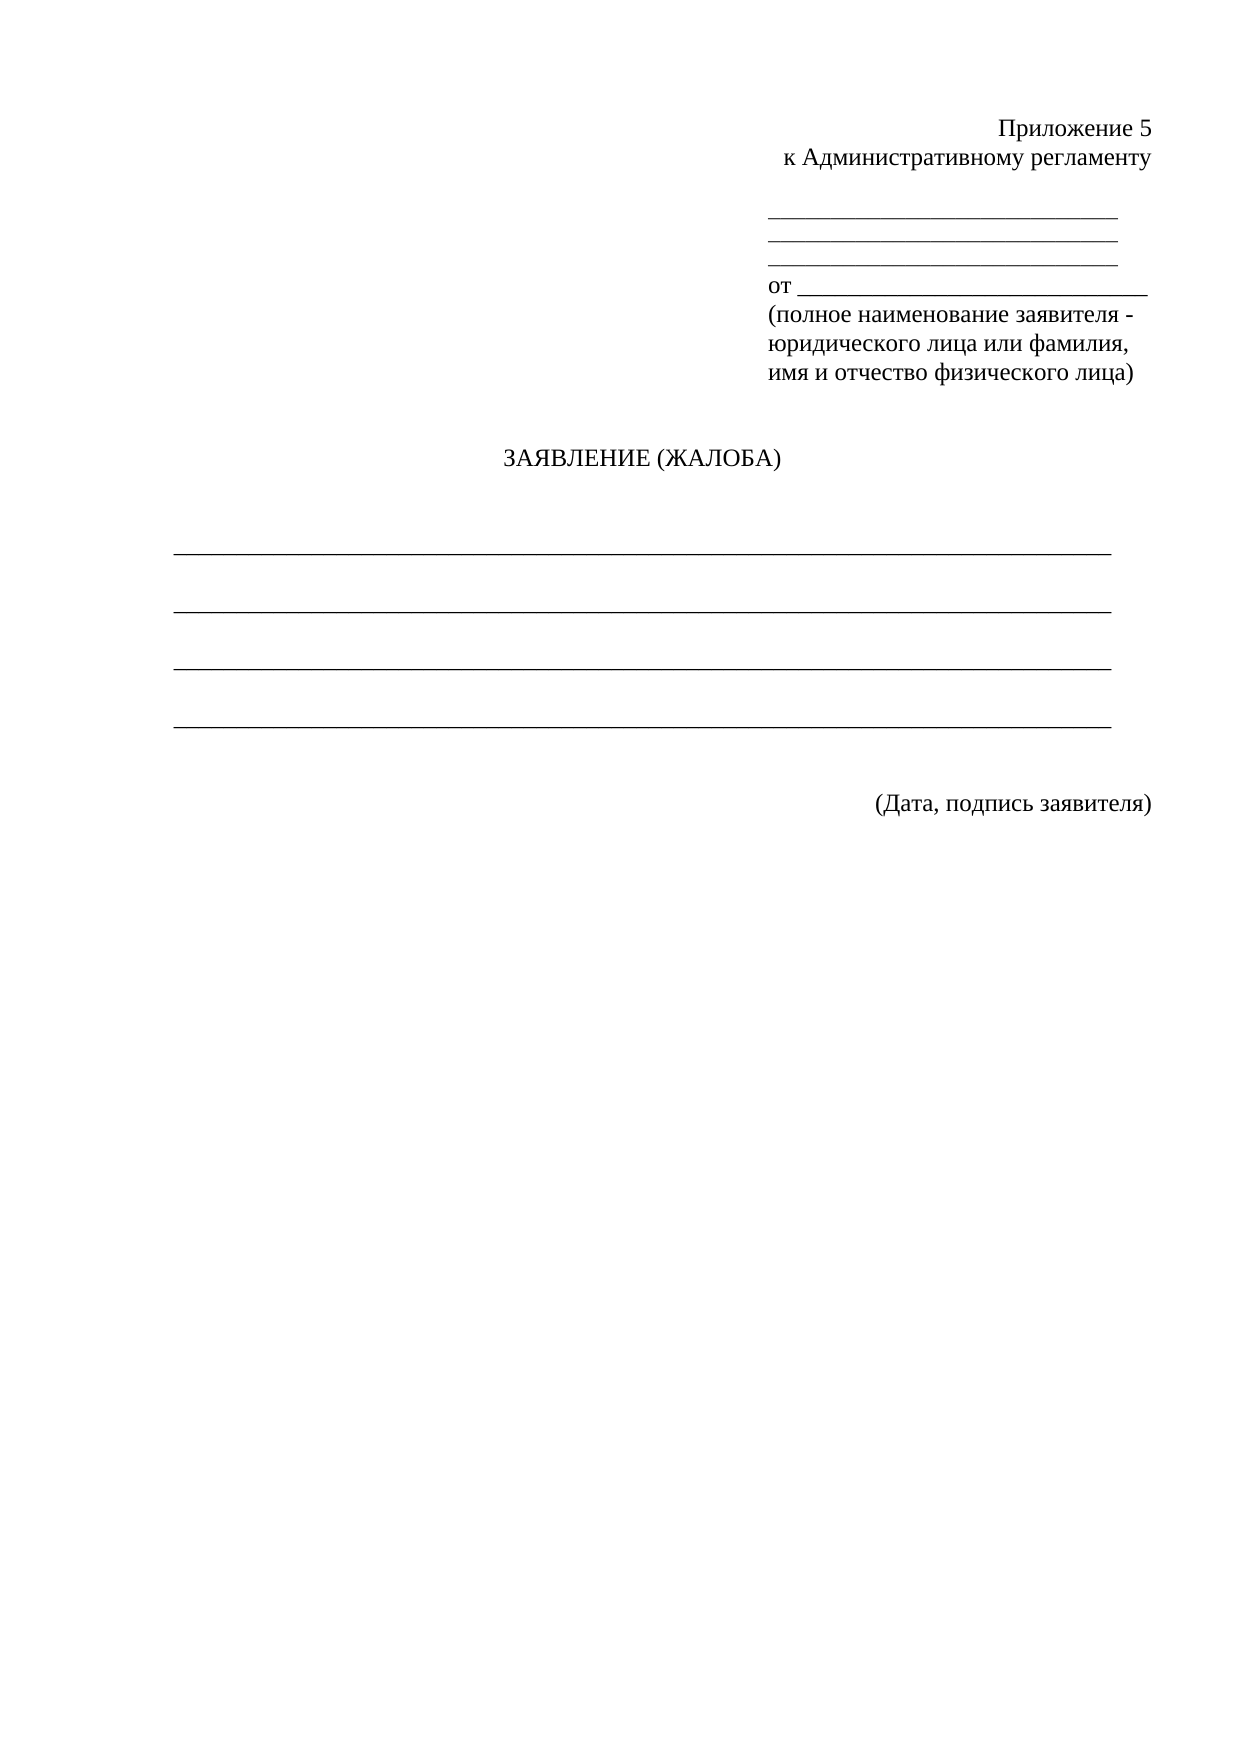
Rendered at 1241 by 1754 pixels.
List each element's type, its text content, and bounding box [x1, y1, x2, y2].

text к Административному регламенту [133, 142, 1152, 171]
text ___________________________________________________________________________ [133, 702, 1152, 731]
text Приложение 5 [133, 113, 1152, 142]
text ___________________________________________________________________________ [133, 644, 1152, 673]
text имя и отчество физического лица) [768, 357, 1152, 386]
text ____________________________ [768, 223, 1152, 247]
text от ____________________________ [768, 271, 1152, 299]
text ___________________________________________________________________________ [133, 529, 1152, 558]
text ____________________________ [768, 199, 1152, 223]
text ЗАЯВЛЕНИЕ (ЖАЛОБА) [133, 443, 1152, 472]
text юридического лица или фамилия, [768, 328, 1152, 357]
text (полное наименование заявителя - [768, 299, 1152, 328]
text (Дата, подпись заявителя) [133, 788, 1152, 817]
text ____________________________ [768, 247, 1152, 271]
text ___________________________________________________________________________ [133, 587, 1152, 616]
